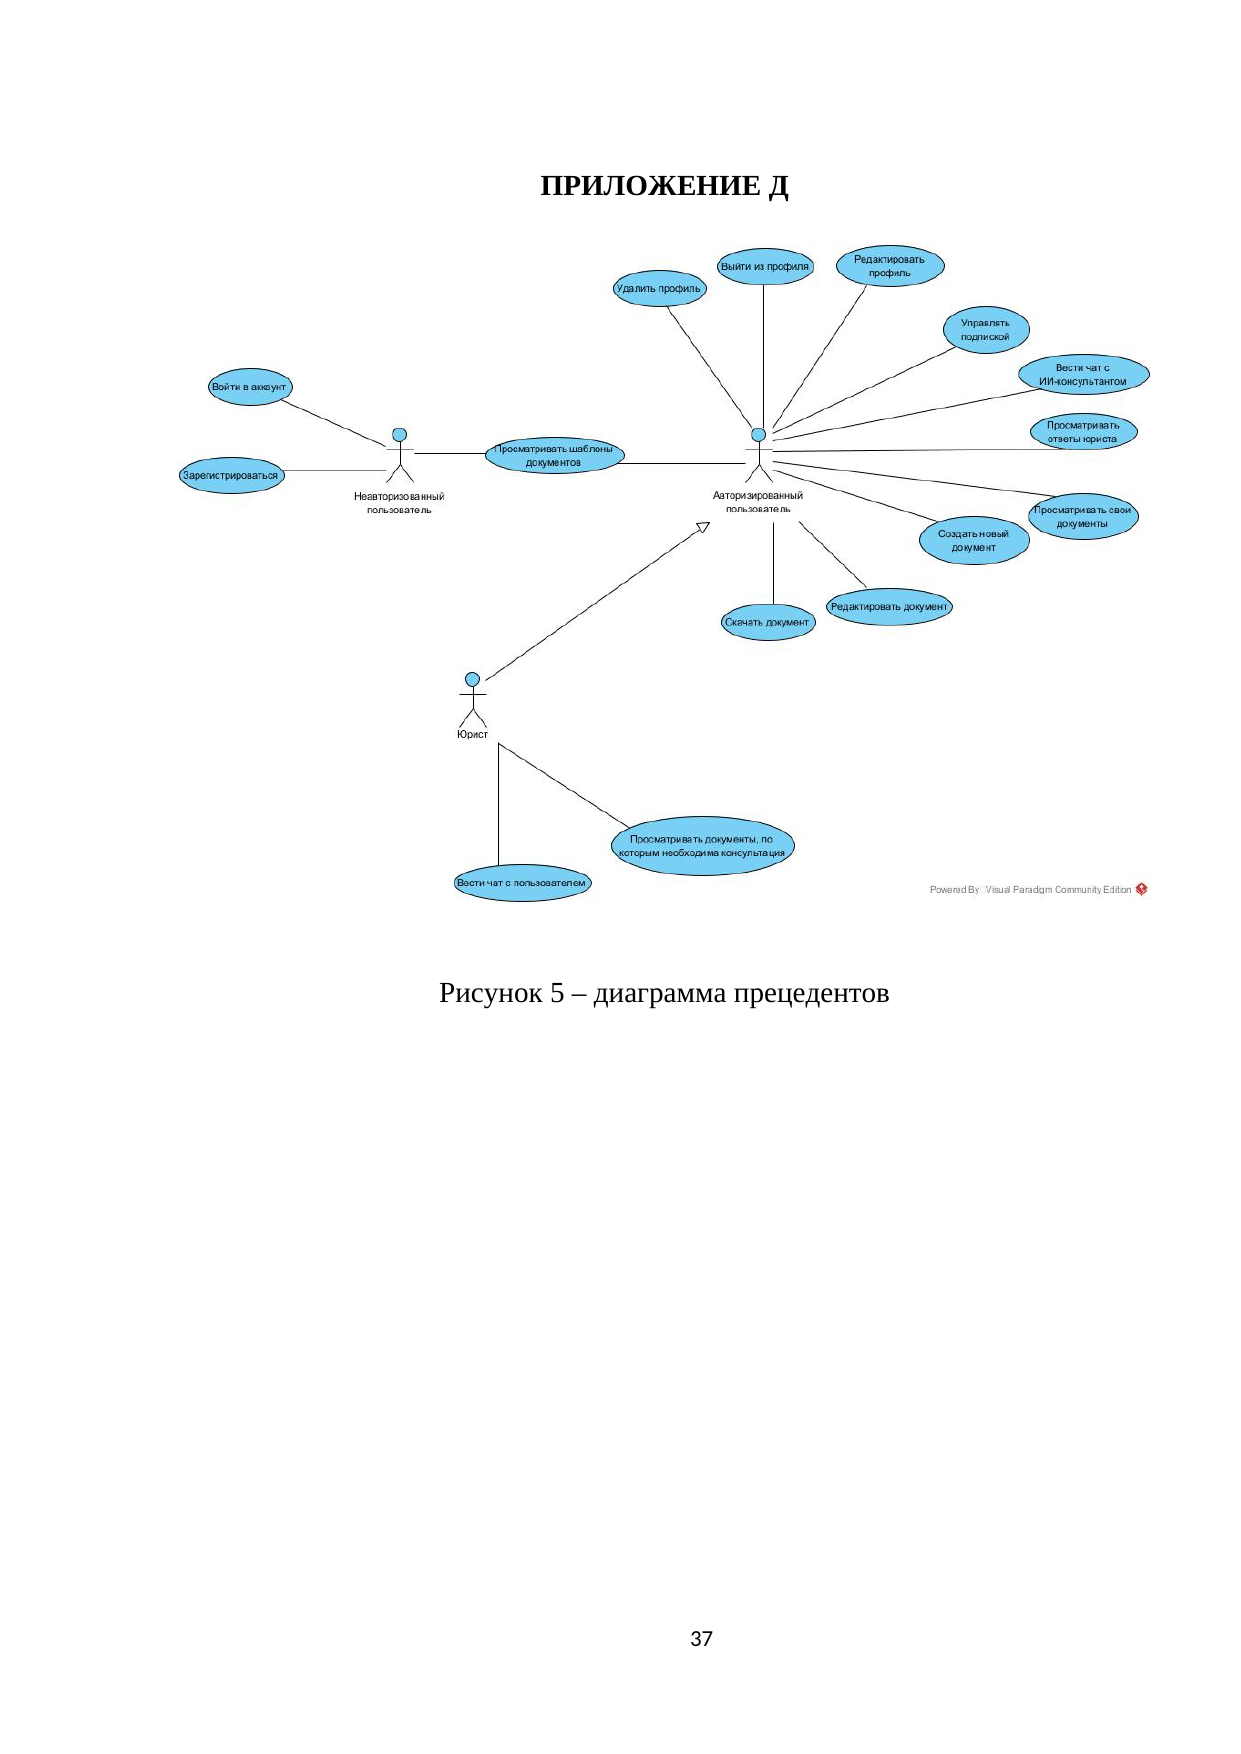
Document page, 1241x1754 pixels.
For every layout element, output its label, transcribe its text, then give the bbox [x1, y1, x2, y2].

text Рисунок 5 – диаграмма прецедентов [177, 975, 1152, 1008]
text ПРИЛОЖЕНИЕ Д [177, 168, 1152, 202]
picture [177, 243, 1152, 904]
